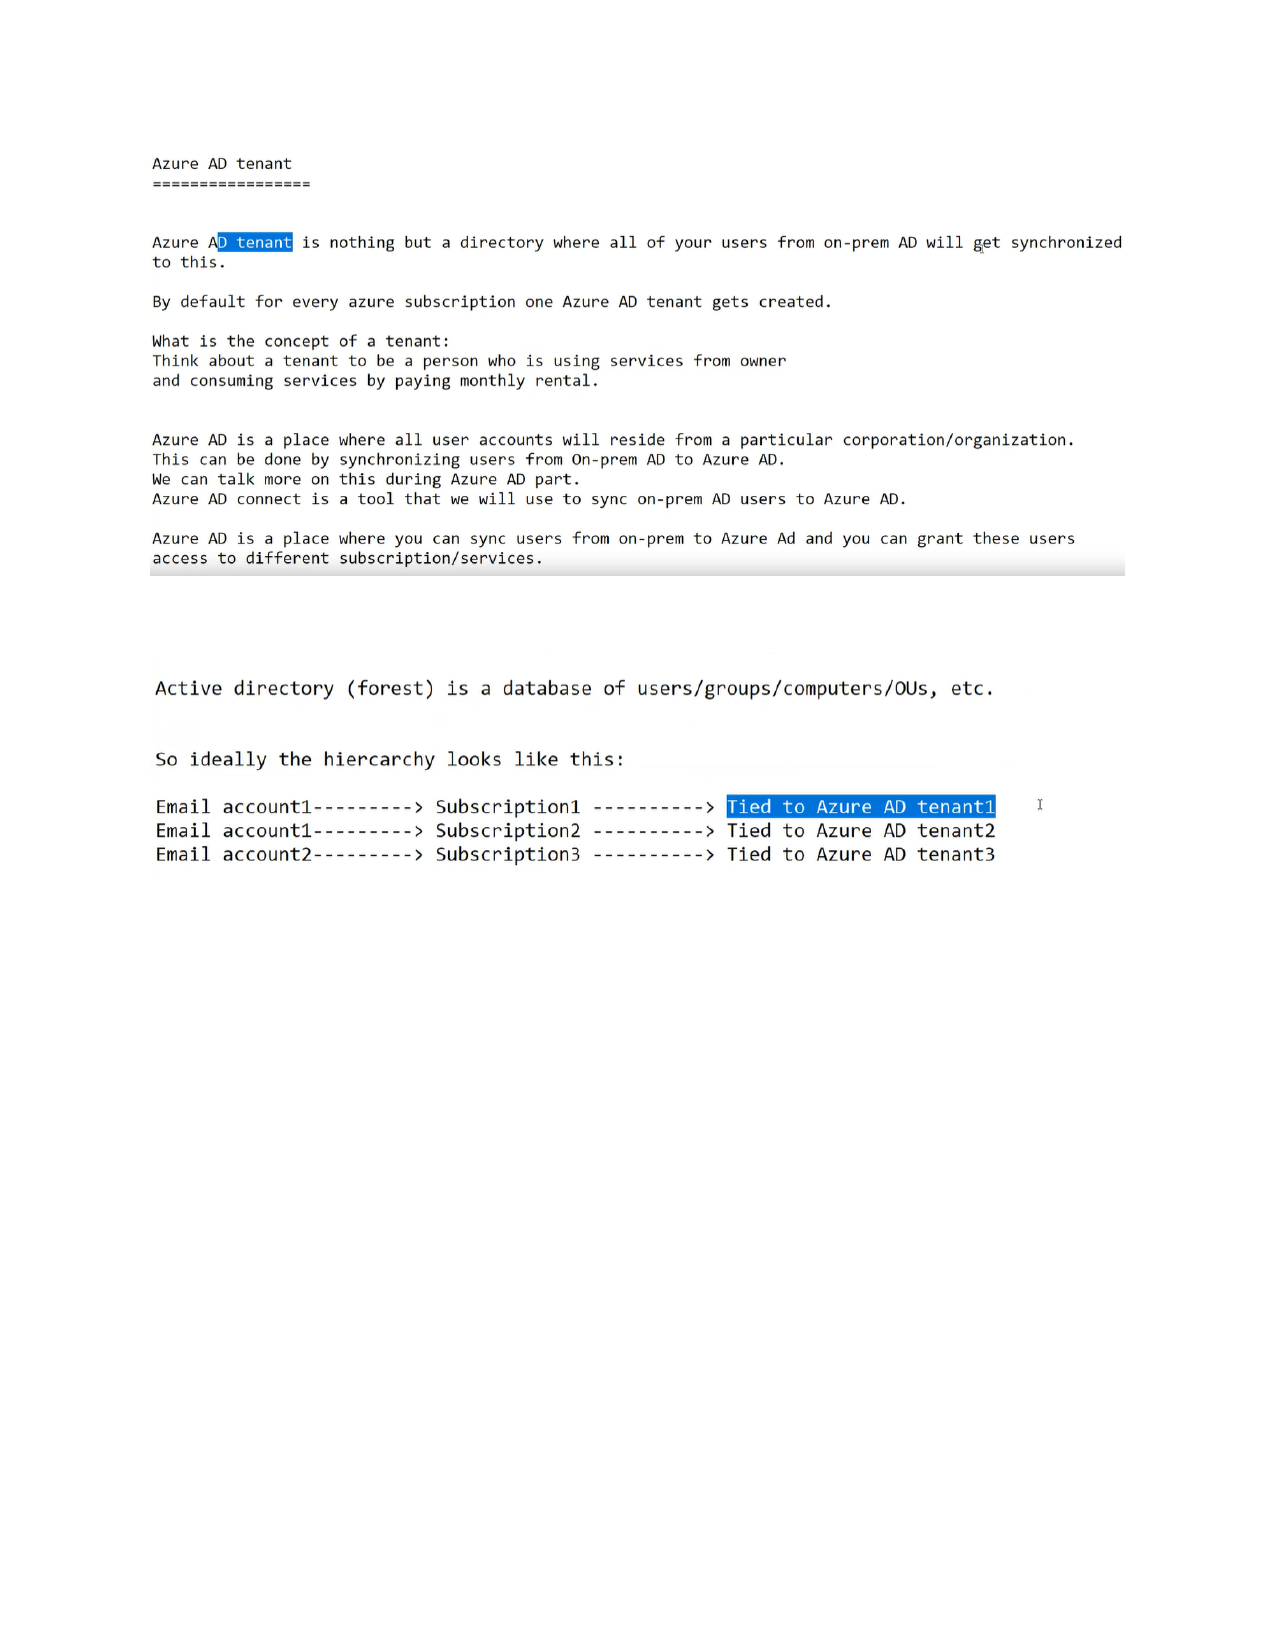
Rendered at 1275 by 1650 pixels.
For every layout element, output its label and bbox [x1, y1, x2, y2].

picture [150, 150, 1125, 576]
picture [150, 653, 1125, 876]
